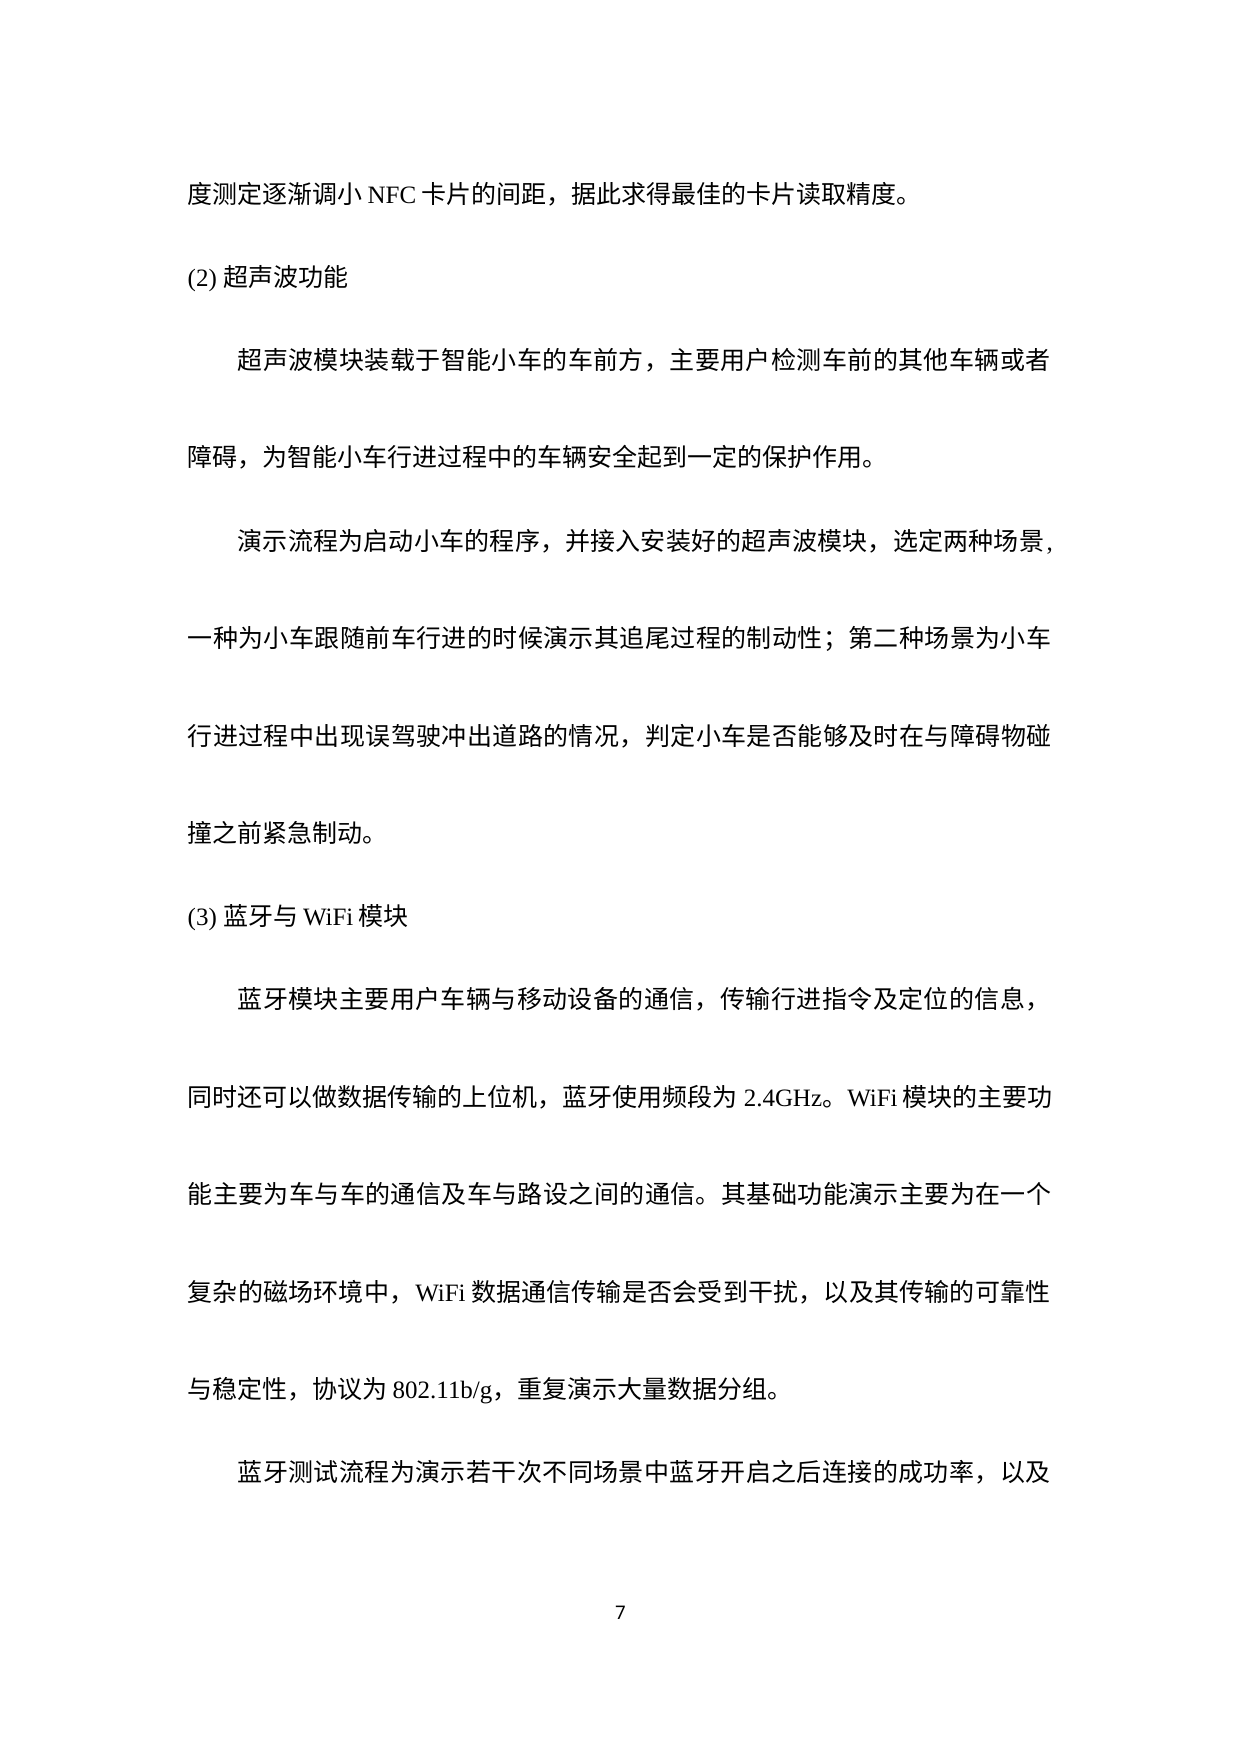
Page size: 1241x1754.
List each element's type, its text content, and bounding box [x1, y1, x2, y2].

text 蓝牙模块主要用户车辆与移动设备的通信，传输行进指令及定位的信息，同时还可以做数据传输的上位机，蓝牙使用频段为2.4GHz。WiFi模块的主要功能主要为车与车的通信及车与路设之间的通信。其基础功能演示主要为在一个复杂的磁场环境中，WiFi数据通信传输是否会受到干扰，以及其传输的可靠性与稳定性，协议为802.11b/g，重复演示大量数据分组。 [187, 965, 1053, 1420]
text 演示流程为启动小车的程序，并接入安装好的超声波模块，选定两种场景,一种为小车跟随前车行进的时候演示其追尾过程的制动性；第二种场景为小车行进过程中出现误驾驶冲出道路的情况，判定小车是否能够及时在与障碍物碰撞之前紧急制动。 [187, 507, 1053, 864]
text 超声波模块装载于智能小车的车前方，主要用户检测车前的其他车辆或者障碍，为智能小车行进过程中的车辆安全起到一定的保护作用。 [187, 326, 1053, 488]
text (2) 超声波功能 [187, 243, 1053, 308]
text (3) 蓝牙与WiFi模块 [187, 882, 1053, 947]
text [187, 160, 1053, 225]
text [187, 1438, 1053, 1503]
